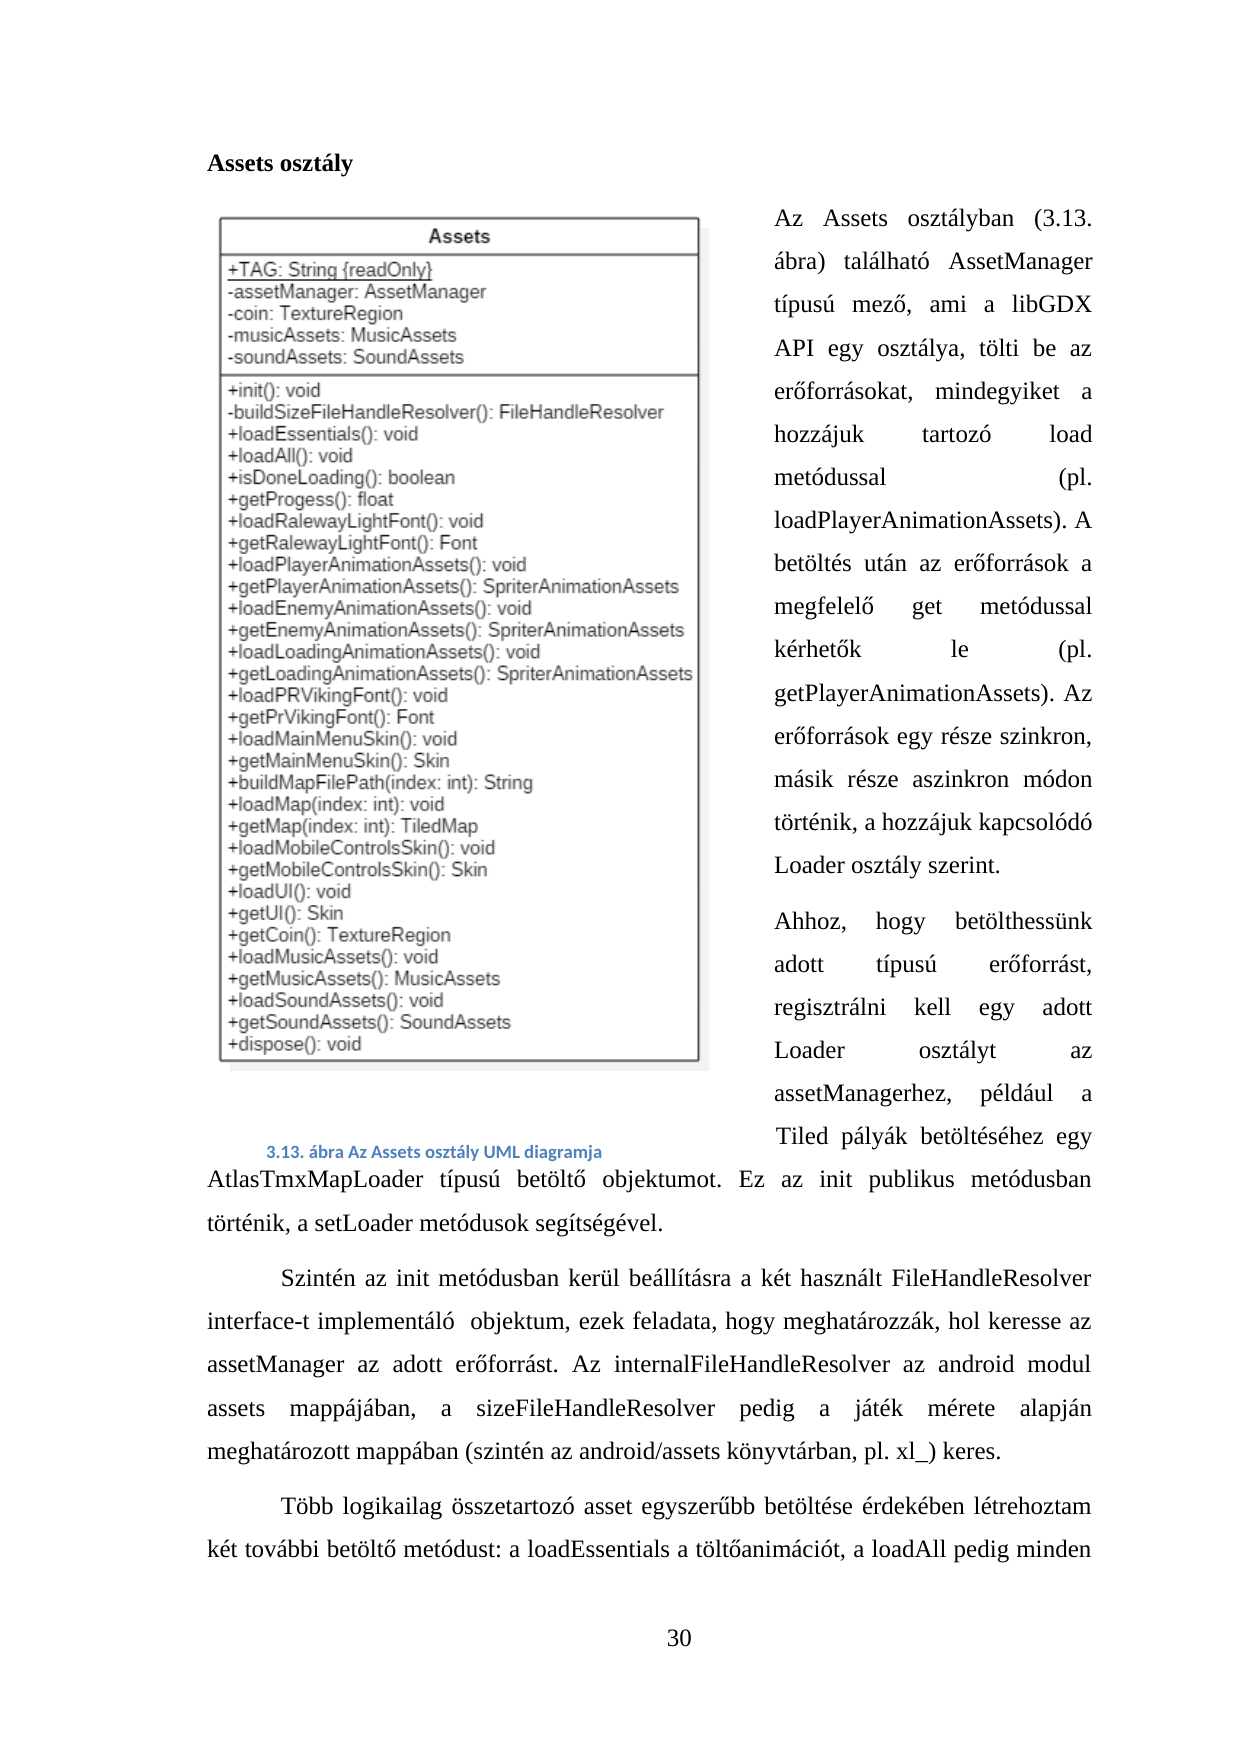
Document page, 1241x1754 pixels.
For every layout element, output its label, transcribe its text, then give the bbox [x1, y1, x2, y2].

picture [206, 204, 756, 1119]
subtitle Assets osztály [207, 148, 1092, 176]
text Ahhoz, hogy betölthessünk adott típusú erőforrást, regisztrálni kell egy adott Loader osztályt az assetManagerhez, például a Tiled pályák betöltéséhez egy AtlasTmxMapLoader típusú betöltő objektumot. Ez az init publikus metódusban történik, a setLoader metódusok segítségével. [207, 906, 1092, 1236]
